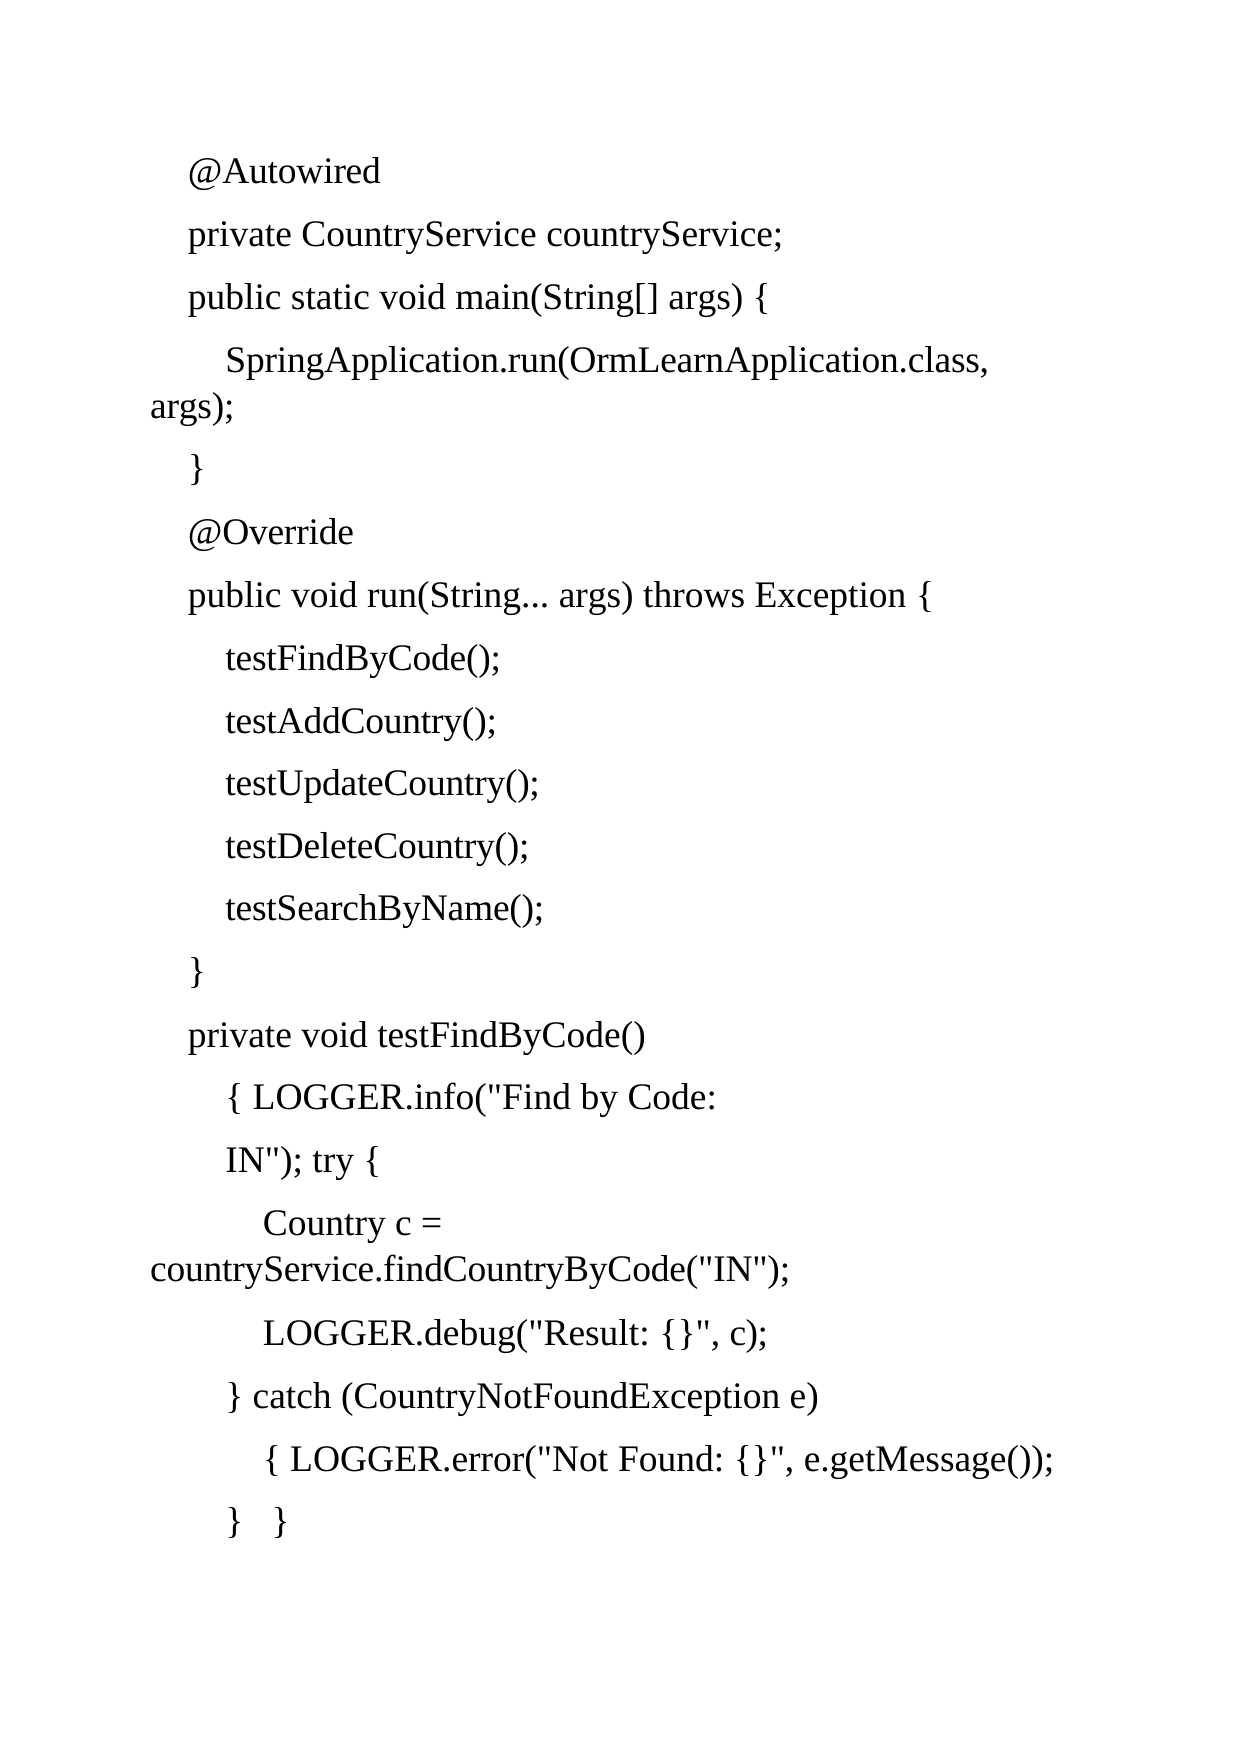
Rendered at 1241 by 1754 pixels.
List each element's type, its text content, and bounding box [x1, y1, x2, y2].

text Country c = countryService.findCountryByCode("IN"); [150, 1200, 1029, 1290]
text testAddCountry(); testUpdateCountry(); testDeleteCountry(); testSearchByName(); [225, 698, 722, 929]
text } [188, 446, 1093, 489]
text private void testFindByCode() { LOGGER.info("Find by Code: IN"); try { [188, 1012, 780, 1180]
text } [188, 949, 1093, 992]
text private CountryService countryService; public static void main(String[] args) { [188, 212, 819, 318]
text @Autowired [188, 148, 1093, 191]
text } } [225, 1499, 1093, 1542]
text public void run(String... args) throws Exception { testFindByCode(); [188, 572, 1093, 678]
text LOGGER.debug("Result: {}", c); [263, 1310, 1093, 1353]
text SpringApplication.run(OrmLearnApplication.class, args); [150, 337, 1029, 427]
text @Override [188, 509, 1093, 552]
text } catch (CountryNotFoundException e) { LOGGER.error("Not Found: {}", e.getMessage()); [225, 1373, 1093, 1479]
